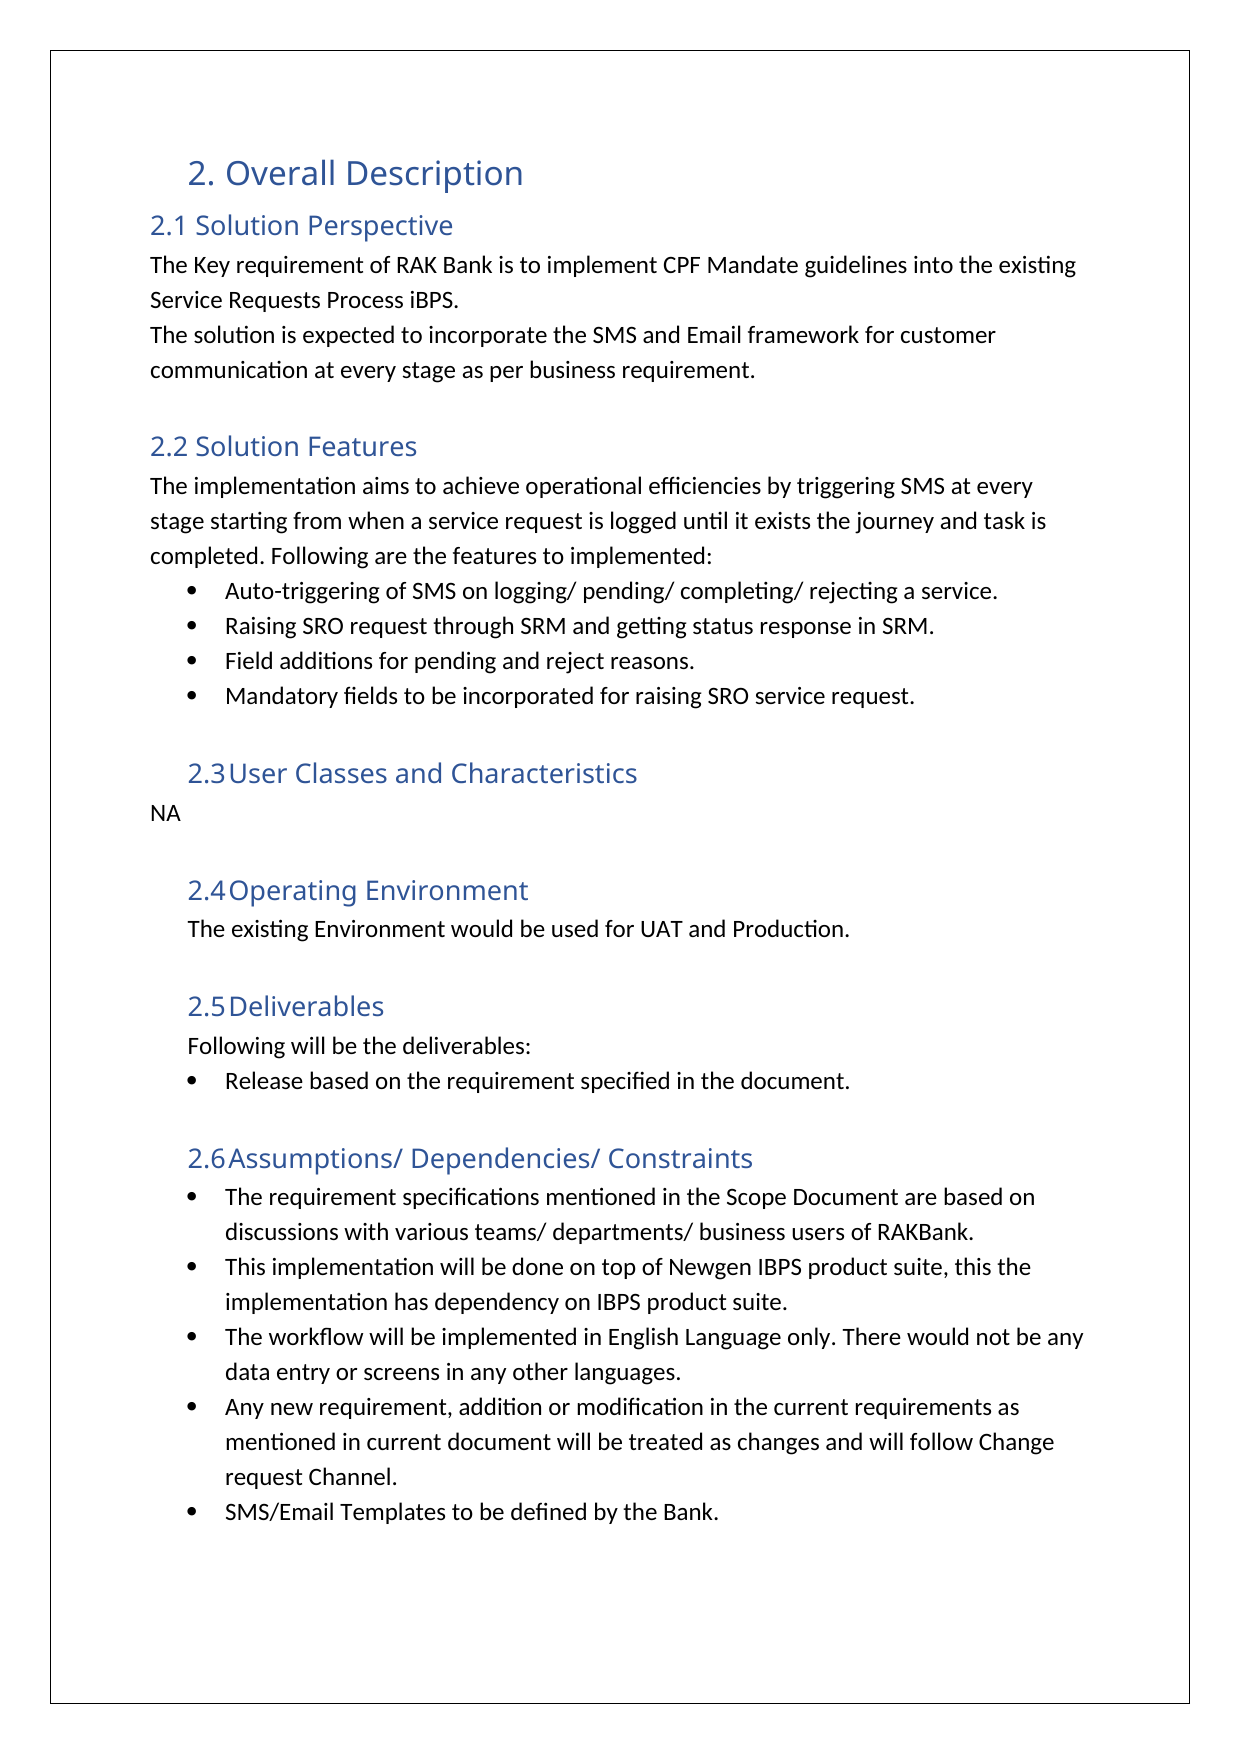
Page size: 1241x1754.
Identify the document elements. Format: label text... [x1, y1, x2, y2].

subtitle 2.1 Solution Perspective [150, 206, 1090, 243]
list Field additions for pending and reject reasons. [187, 645, 1090, 676]
list Any new requirement, addition or modification in the current requirements as mentioned in current document will be treated as changes and will follow Change request Channel. [187, 1392, 1090, 1492]
text The implementation aims to achieve operational efficiencies by triggering SMS at every stage starting from when a service request is logged until it exists the journey and task is completed. Following are the features to implemented: [150, 470, 1090, 571]
list The requirement specifications mentioned in the Scope Document are based on discussions with various teams/ departments/ business users of RAKBank. [187, 1182, 1090, 1247]
list Mandatory fields to be incorporated for raising SRO service request. [187, 680, 1090, 711]
subtitle Overall Description [187, 150, 1090, 195]
subtitle Operating Environment [187, 871, 1090, 908]
text The Key requirement of RAK Bank is to implement CPF Mandate guidelines into the existing Service Requests Process iBPS. [150, 249, 1090, 314]
text NA [150, 797, 1090, 827]
list This implementation will be done on top of Newgen IBPS product suite, this the implementation has dependency on IBPS product suite. [187, 1252, 1090, 1317]
text The solution is expected to incorporate the SMS and Email framework for customer communication at every stage as per business requirement. [150, 319, 1090, 384]
subtitle User Classes and Characteristics [187, 754, 1090, 791]
list SMS/Email Templates to be defined by the Bank. [187, 1497, 1090, 1527]
list The workflow will be implemented in English Language only. There would not be any data entry or screens in any other languages. [187, 1322, 1090, 1387]
list Raising SRO request through SRM and getting status response in SRM. [187, 610, 1090, 641]
subtitle Deliverables [187, 988, 1090, 1024]
list Auto-triggering of SMS on logging/ pending/ completing/ rejecting a service. [187, 575, 1090, 606]
subtitle Assumptions/ Dependencies/ Constraints [187, 1139, 1090, 1176]
text The existing Environment would be used for UAT and Production. [187, 913, 1090, 944]
subtitle 2.2 Solution Features [150, 428, 1090, 465]
list Release based on the requirement specified in the document. [187, 1065, 1090, 1096]
text Following will be the deliverables: [187, 1030, 1090, 1061]
